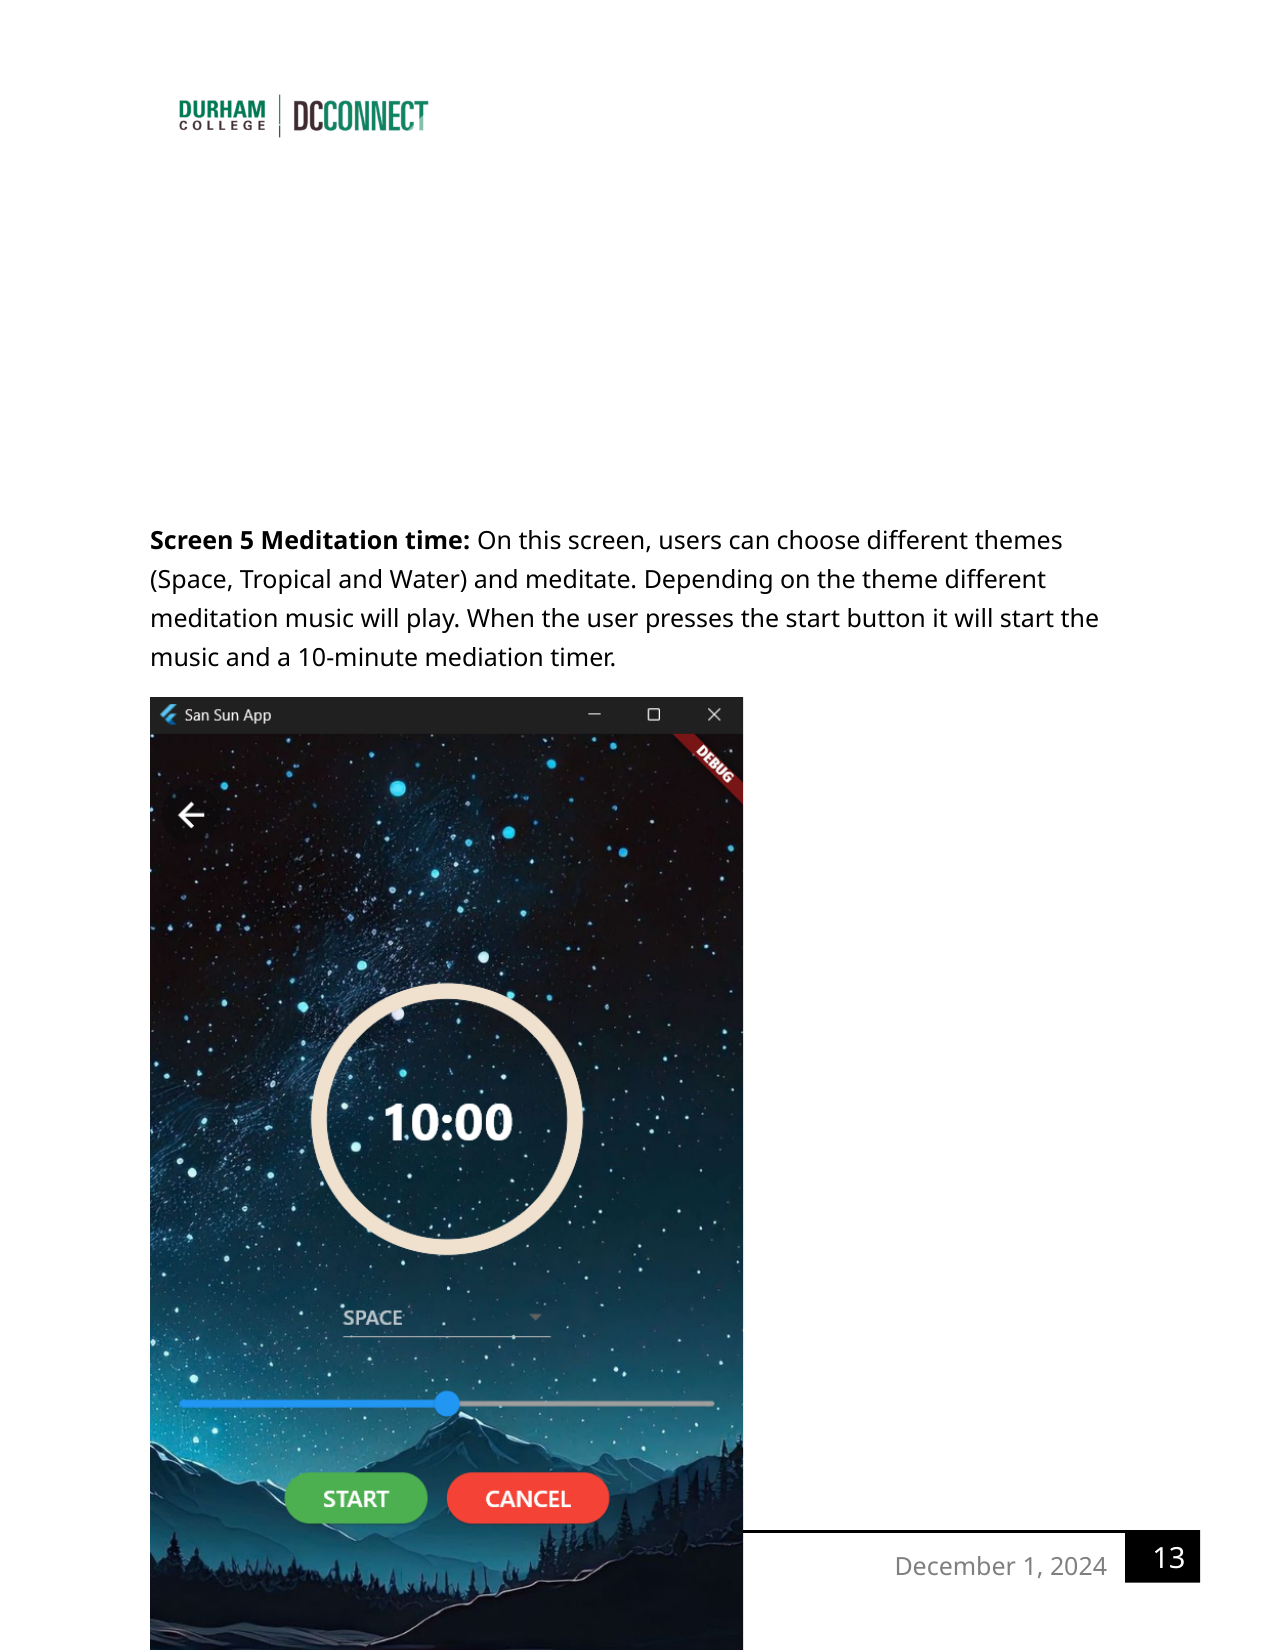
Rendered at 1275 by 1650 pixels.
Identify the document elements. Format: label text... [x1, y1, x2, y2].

picture [150, 73, 457, 159]
picture [150, 697, 744, 1650]
text Screen 5 Meditation time: On this screen, users can choose different themes (Space, Tropical and Water) and meditate. Depending on the theme different meditation music will play. When the user presses the start button it will start the music and a 10-minute mediation timer. [150, 522, 1125, 674]
